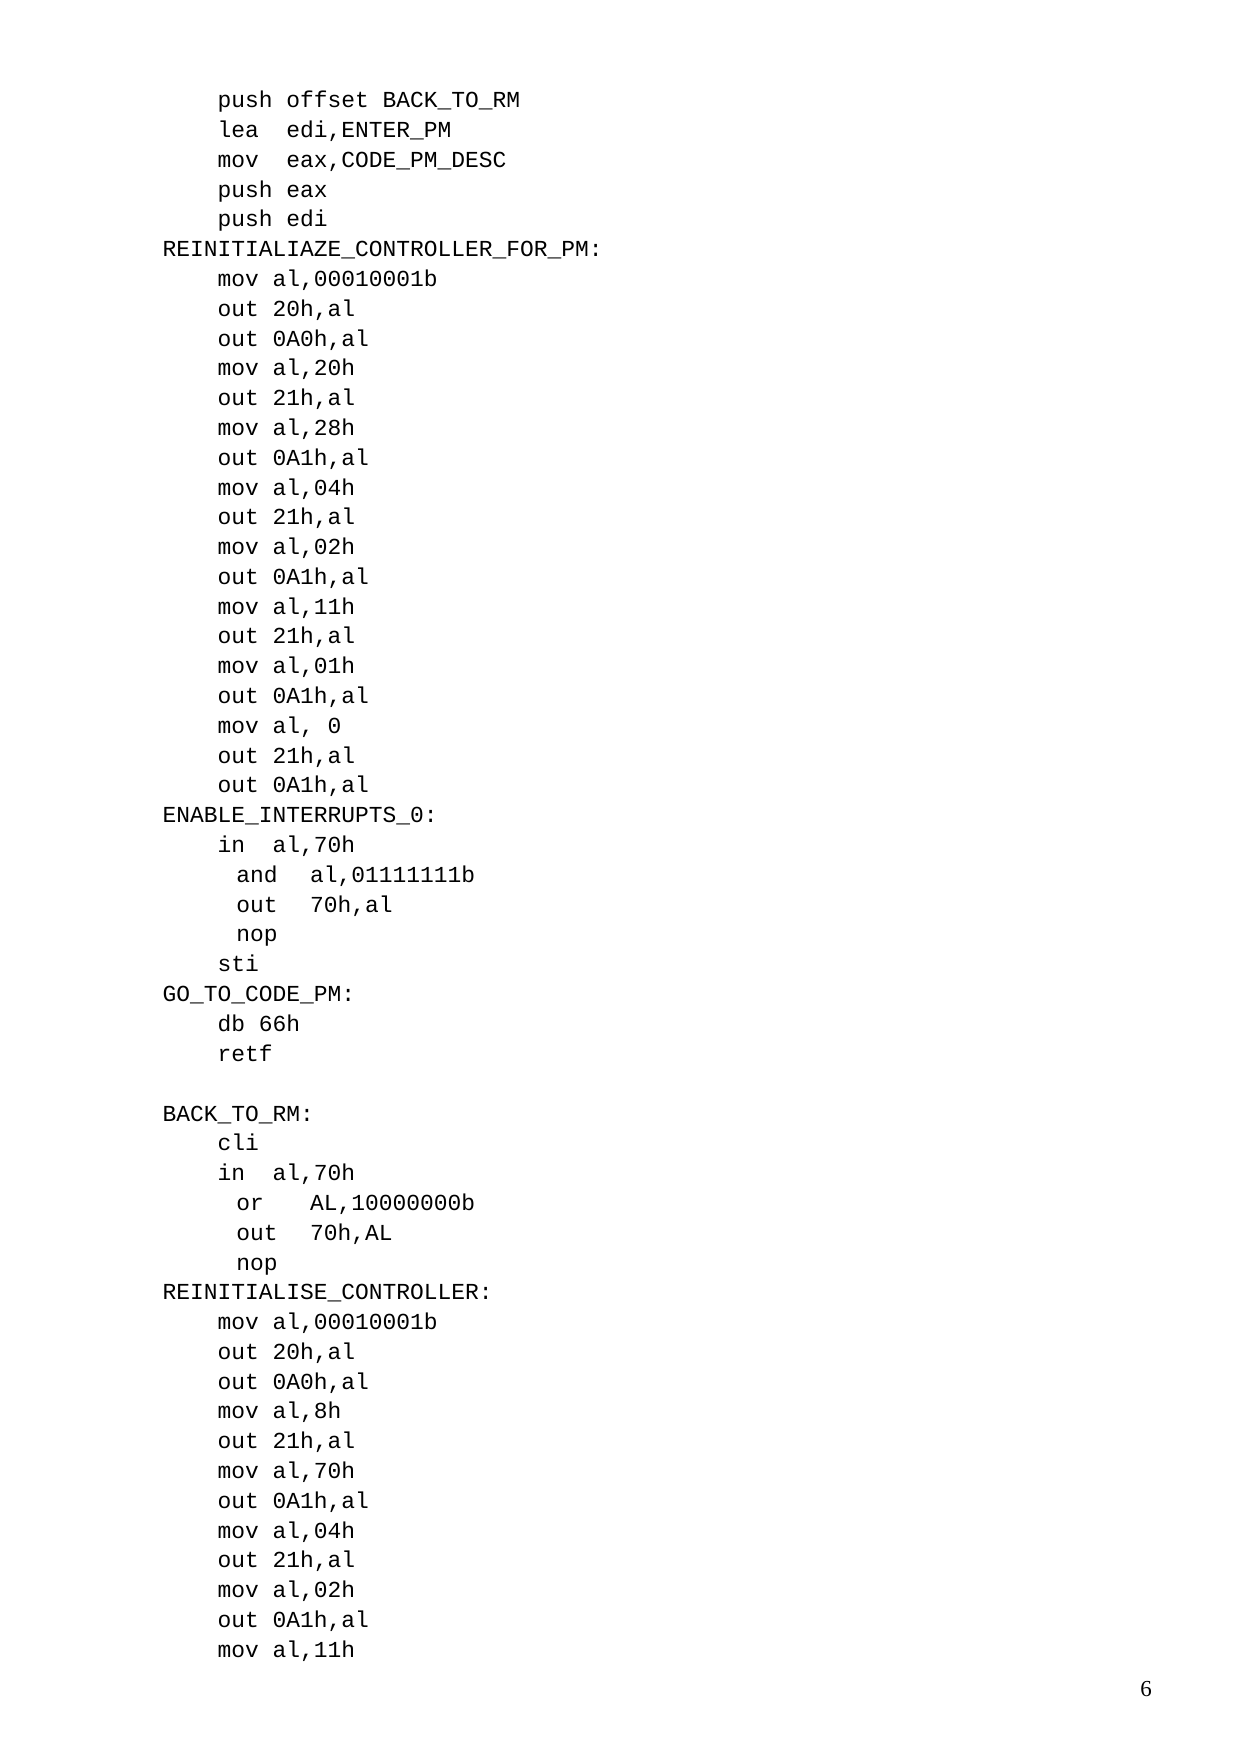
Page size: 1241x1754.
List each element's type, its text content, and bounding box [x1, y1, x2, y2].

text mov al, 0 [89, 714, 1152, 740]
text in al,70h [89, 1162, 1152, 1187]
text mov al,8h [89, 1400, 1152, 1426]
text out 0A1h,al [89, 684, 1152, 710]
text db 66h [89, 1012, 1152, 1038]
text out 21h,al [89, 387, 1152, 412]
text out 0A0h,al [89, 1370, 1152, 1396]
text mov al,01h [89, 655, 1152, 681]
text mov al,70h [89, 1459, 1152, 1485]
text mov al,20h [89, 357, 1152, 383]
text out 21h,al [89, 625, 1152, 651]
text mov al,02h [89, 1579, 1152, 1604]
text mov al,04h [89, 1519, 1152, 1545]
text retf [89, 1042, 1152, 1068]
text and al,01111111b [89, 863, 1152, 889]
text nop [89, 923, 1152, 949]
text out 0A1h,al [89, 774, 1152, 800]
text out 0A1h,al [89, 446, 1152, 472]
text out 20h,al [89, 1340, 1152, 1366]
text push edi [89, 208, 1152, 234]
text push offset BACK_TO_RM [89, 89, 1152, 114]
text mov al,28h [89, 416, 1152, 442]
text REINITIALIAZE_CONTROLLER_FOR_PM: [89, 238, 1152, 263]
text out 0A1h,al [89, 1489, 1152, 1515]
text out 0A1h,al [89, 1608, 1152, 1634]
text GO_TO_CODE_PM: [89, 982, 1152, 1008]
text mov al,04h [89, 476, 1152, 502]
text ENABLE_INTERRUPTS_0: [89, 804, 1152, 829]
text out 0A1h,al [89, 565, 1152, 591]
text out 70h,al [89, 893, 1152, 919]
text BACK_TO_RM: [89, 1102, 1152, 1128]
text sti [89, 953, 1152, 978]
text cli [89, 1132, 1152, 1158]
text mov al,11h [89, 595, 1152, 621]
text out 20h,al [89, 297, 1152, 323]
text REINITIALISE_CONTROLLER: [89, 1281, 1152, 1307]
text mov al,11h [89, 1638, 1152, 1664]
text push eax [89, 178, 1152, 204]
text out 0A0h,al [89, 327, 1152, 353]
text in al,70h [89, 833, 1152, 859]
text mov al,00010001b [89, 1311, 1152, 1336]
text mov al,00010001b [89, 267, 1152, 293]
text nop [89, 1251, 1152, 1277]
text lea edi,ENTER_PM [89, 118, 1152, 144]
text out 21h,al [89, 744, 1152, 770]
text out 21h,al [89, 1430, 1152, 1456]
text or AL,10000000b [89, 1191, 1152, 1217]
text mov eax,CODE_PM_DESC [89, 148, 1152, 174]
text out 70h,AL [89, 1221, 1152, 1247]
text out 21h,al [89, 1549, 1152, 1575]
text out 21h,al [89, 506, 1152, 532]
text mov al,02h [89, 536, 1152, 561]
